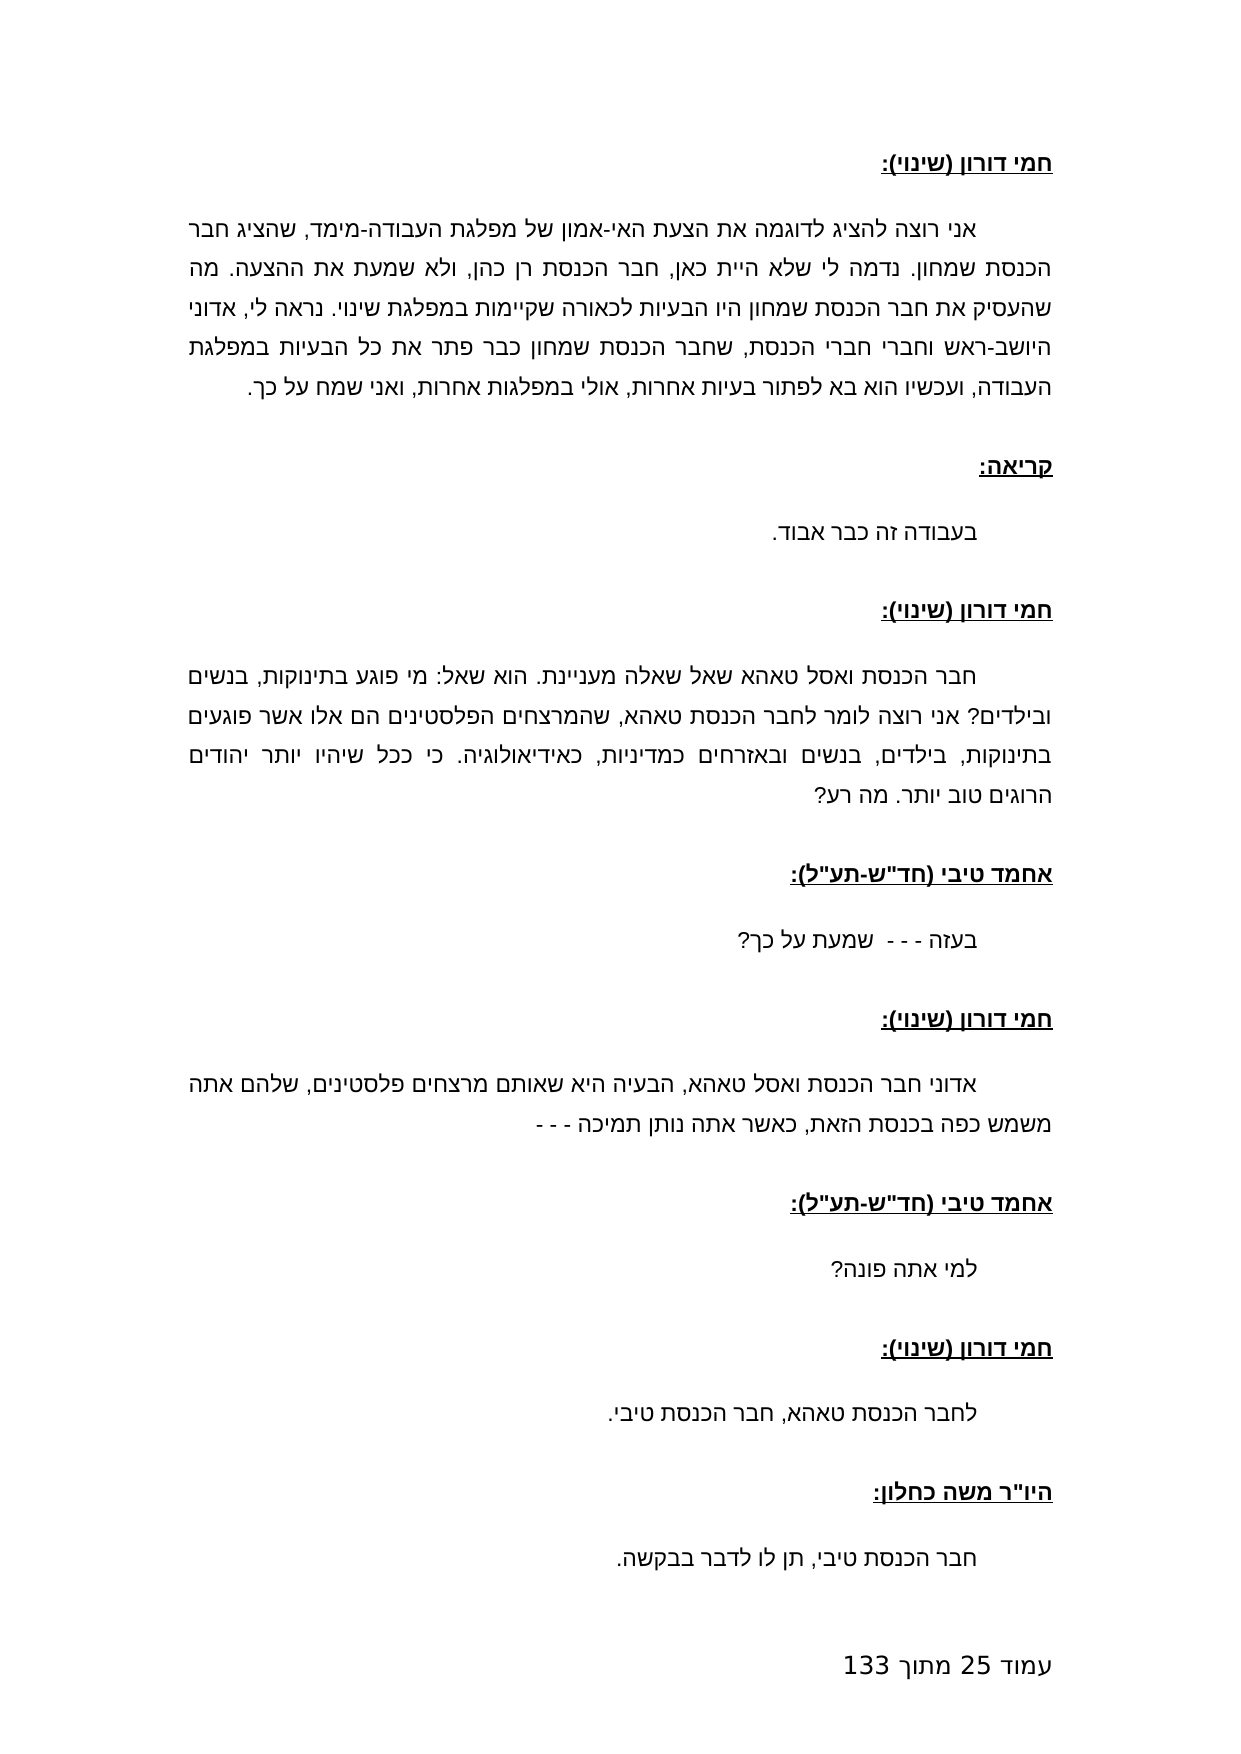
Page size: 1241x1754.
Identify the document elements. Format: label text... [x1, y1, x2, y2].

text חמי דורון (שינוי): [187, 597, 1053, 624]
text אחמד טיבי (חד"ש-תע"ל): [187, 1190, 1053, 1216]
text חמי דורון (שינוי): [187, 1006, 1053, 1032]
text אני רוצה להציג לדוגמה את הצעת האי-אמון של מפלגת העבודה-מימד, שהציג חבר הכנסת שמחון. נדמה לי שלא היית כאן, חבר הכנסת רן כהן, ולא שמעת את ההצעה. מה שהעסיק את חבר הכנסת שמחון היו הבעיות לכאורה שקיימות במפלגת שינוי. נראה לי, אדוני היושב-ראש וחברי חברי הכנסת, שחבר הכנסת שמחון כבר פתר את כל הבעיות במפלגת העבודה, ועכשיו הוא בא לפתור בעיות אחרות, אולי במפלגות אחרות, ואני שמח על כך. [187, 216, 1053, 400]
text אדוני חבר הכנסת ואסל טאהא, הבעיה היא שאותם מרצחים פלסטינים, שלהם אתה משמש כפה בכנסת הזאת, כאשר אתה נותן תמיכה - - - [187, 1071, 1053, 1137]
text אחמד טיבי (חד"ש-תע"ל): [187, 861, 1053, 887]
text בעזה - - - שמעת על כך? [187, 927, 1053, 953]
text חמי דורון (שינוי): [187, 150, 1053, 176]
text היו"ר משה כחלון: [187, 1479, 1053, 1506]
text קריאה: [187, 453, 1053, 479]
text בעבודה זה כבר אבוד. [187, 518, 1053, 545]
text חבר הכנסת ואסל טאהא שאל שאלה מעניינת. הוא שאל: מי פוגע בתינוקות, בנשים ובילדים? אני רוצה לומר לחבר הכנסת טאהא, שהמרצחים הפלסטינים הם אלו אשר פוגעים בתינוקות, בילדים, בנשים ובאזרחים כמדיניות, כאידיאולוגיה. כי ככל שיהיו יותר יהודים הרוגים טוב יותר. מה רע? [187, 663, 1053, 808]
text חמי דורון (שינוי): [187, 1334, 1053, 1361]
text לחבר הכנסת טאהא, חבר הכנסת טיבי. [187, 1400, 1053, 1427]
text חבר הכנסת טיבי, תן לו לדבר בבקשה. [187, 1545, 1053, 1572]
text למי אתה פונה? [187, 1256, 1053, 1282]
